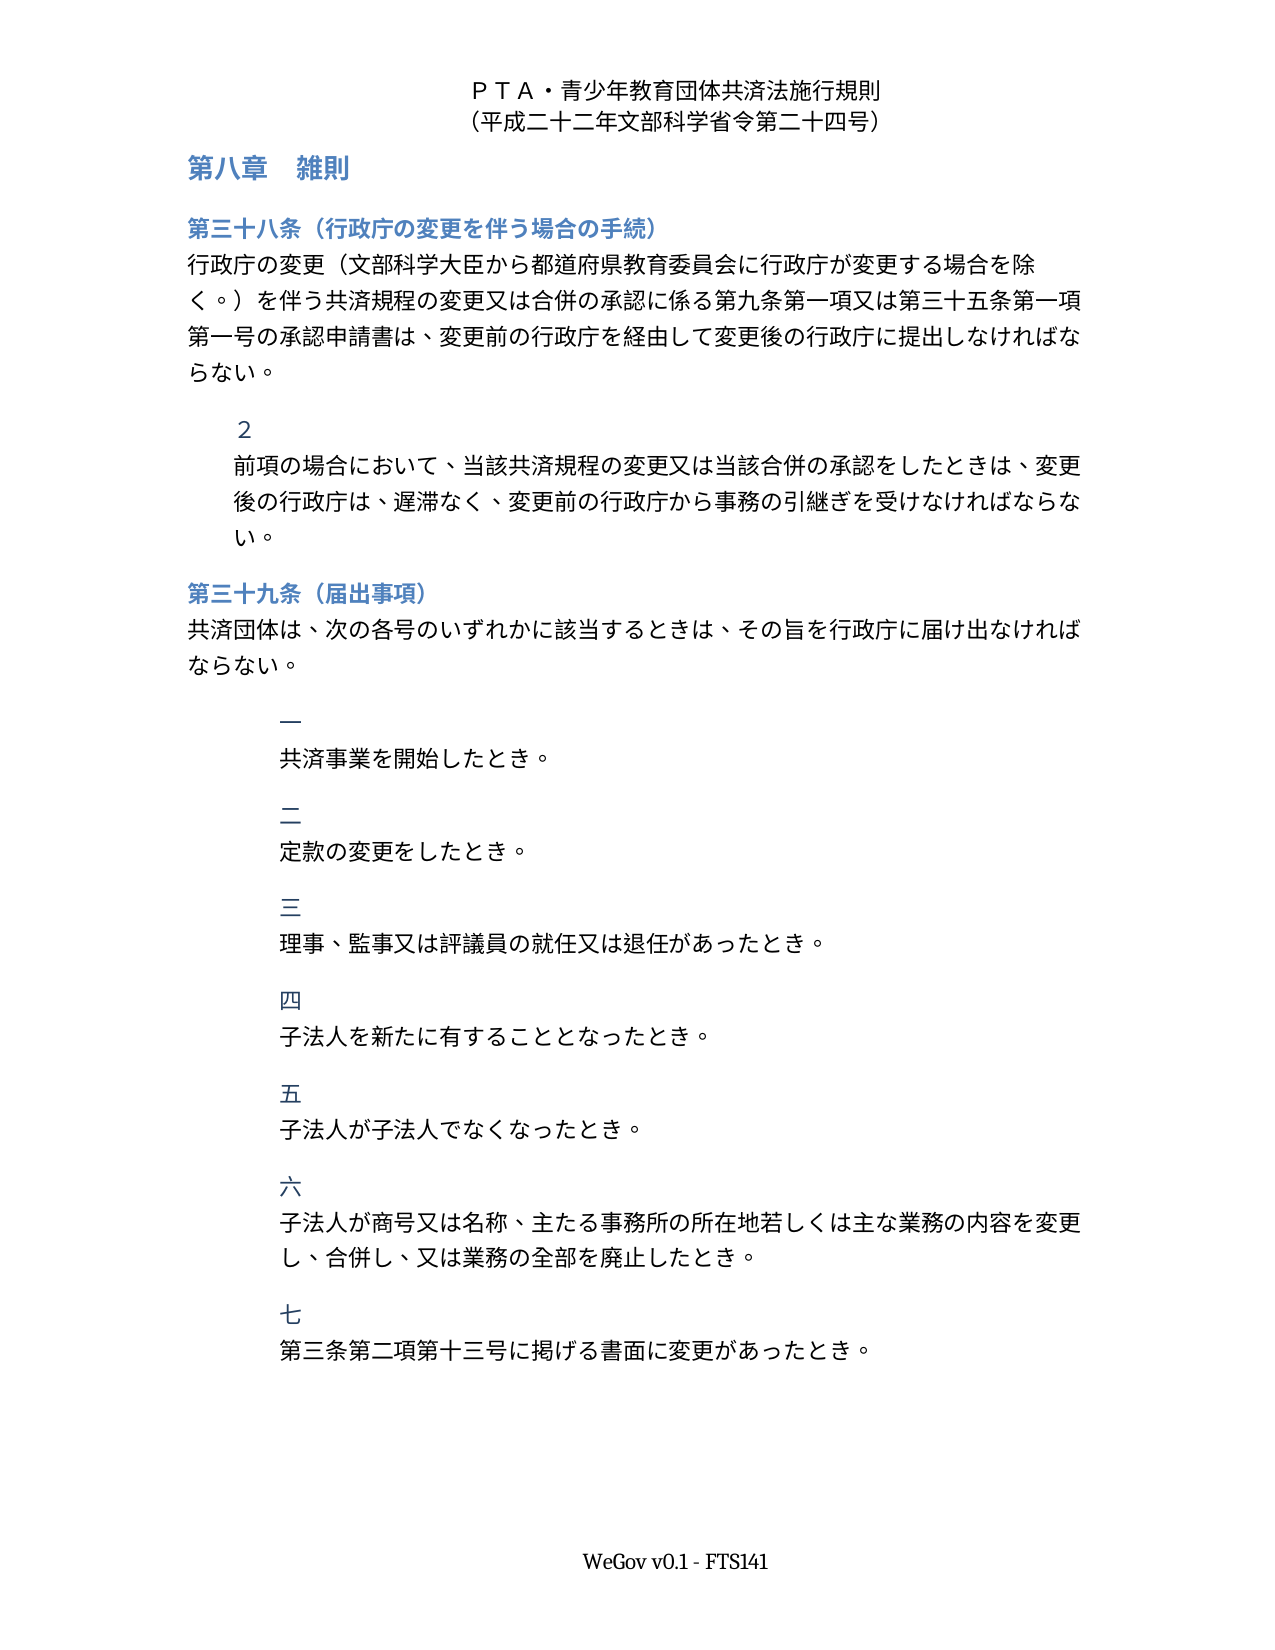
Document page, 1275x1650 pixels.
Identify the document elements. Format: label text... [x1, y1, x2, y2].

subtitle 三 [279, 892, 1087, 924]
subtitle 四 [279, 985, 1087, 1016]
text 定款の変更をしたとき。 [279, 836, 1087, 867]
subtitle 五 [279, 1078, 1087, 1109]
subtitle 一 [279, 707, 1087, 738]
text 共済団体は、次の各号のいずれかに該当するときは、その旨を行政庁に届け出なければならない。 [187, 614, 1087, 681]
subtitle 六 [279, 1171, 1087, 1202]
text 子法人を新たに有することとなったとき。 [279, 1021, 1087, 1052]
text 理事、監事又は評議員の就任又は退任があったとき。 [279, 928, 1087, 959]
text 第三条第二項第十三号に掲げる書面に変更があったとき。 [279, 1335, 1087, 1366]
subtitle ２ [233, 414, 1087, 445]
subtitle 七 [279, 1299, 1087, 1330]
subtitle 第八章 雑則 [187, 150, 1087, 187]
text 子法人が子法人でなくなったとき。 [279, 1114, 1087, 1145]
subtitle 第三十九条（届出事項） [187, 578, 1087, 609]
text 行政庁の変更（文部科学大臣から都道府県教育委員会に行政庁が変更する場合を除く。）を伴う共済規程の変更又は合併の承認に係る第九条第一項又は第三十五条第一項第一号の承認申請書は、変更前の行政庁を経由して変更後の行政庁に提出しなければならない。 [187, 249, 1087, 388]
subtitle 第三十八条（行政庁の変更を伴う場合の手続） [187, 213, 1087, 244]
text 子法人が商号又は名称、主たる事務所の所在地若しくは主な業務の内容を変更し、合併し、又は業務の全部を廃止したとき。 [279, 1206, 1087, 1274]
text 共済事業を開始したとき。 [279, 743, 1087, 774]
text 前項の場合において、当該共済規程の変更又は当該合併の承認をしたときは、変更後の行政庁は、遅滞なく、変更前の行政庁から事務の引継ぎを受けなければならない。 [233, 450, 1087, 553]
subtitle 二 [279, 800, 1087, 831]
